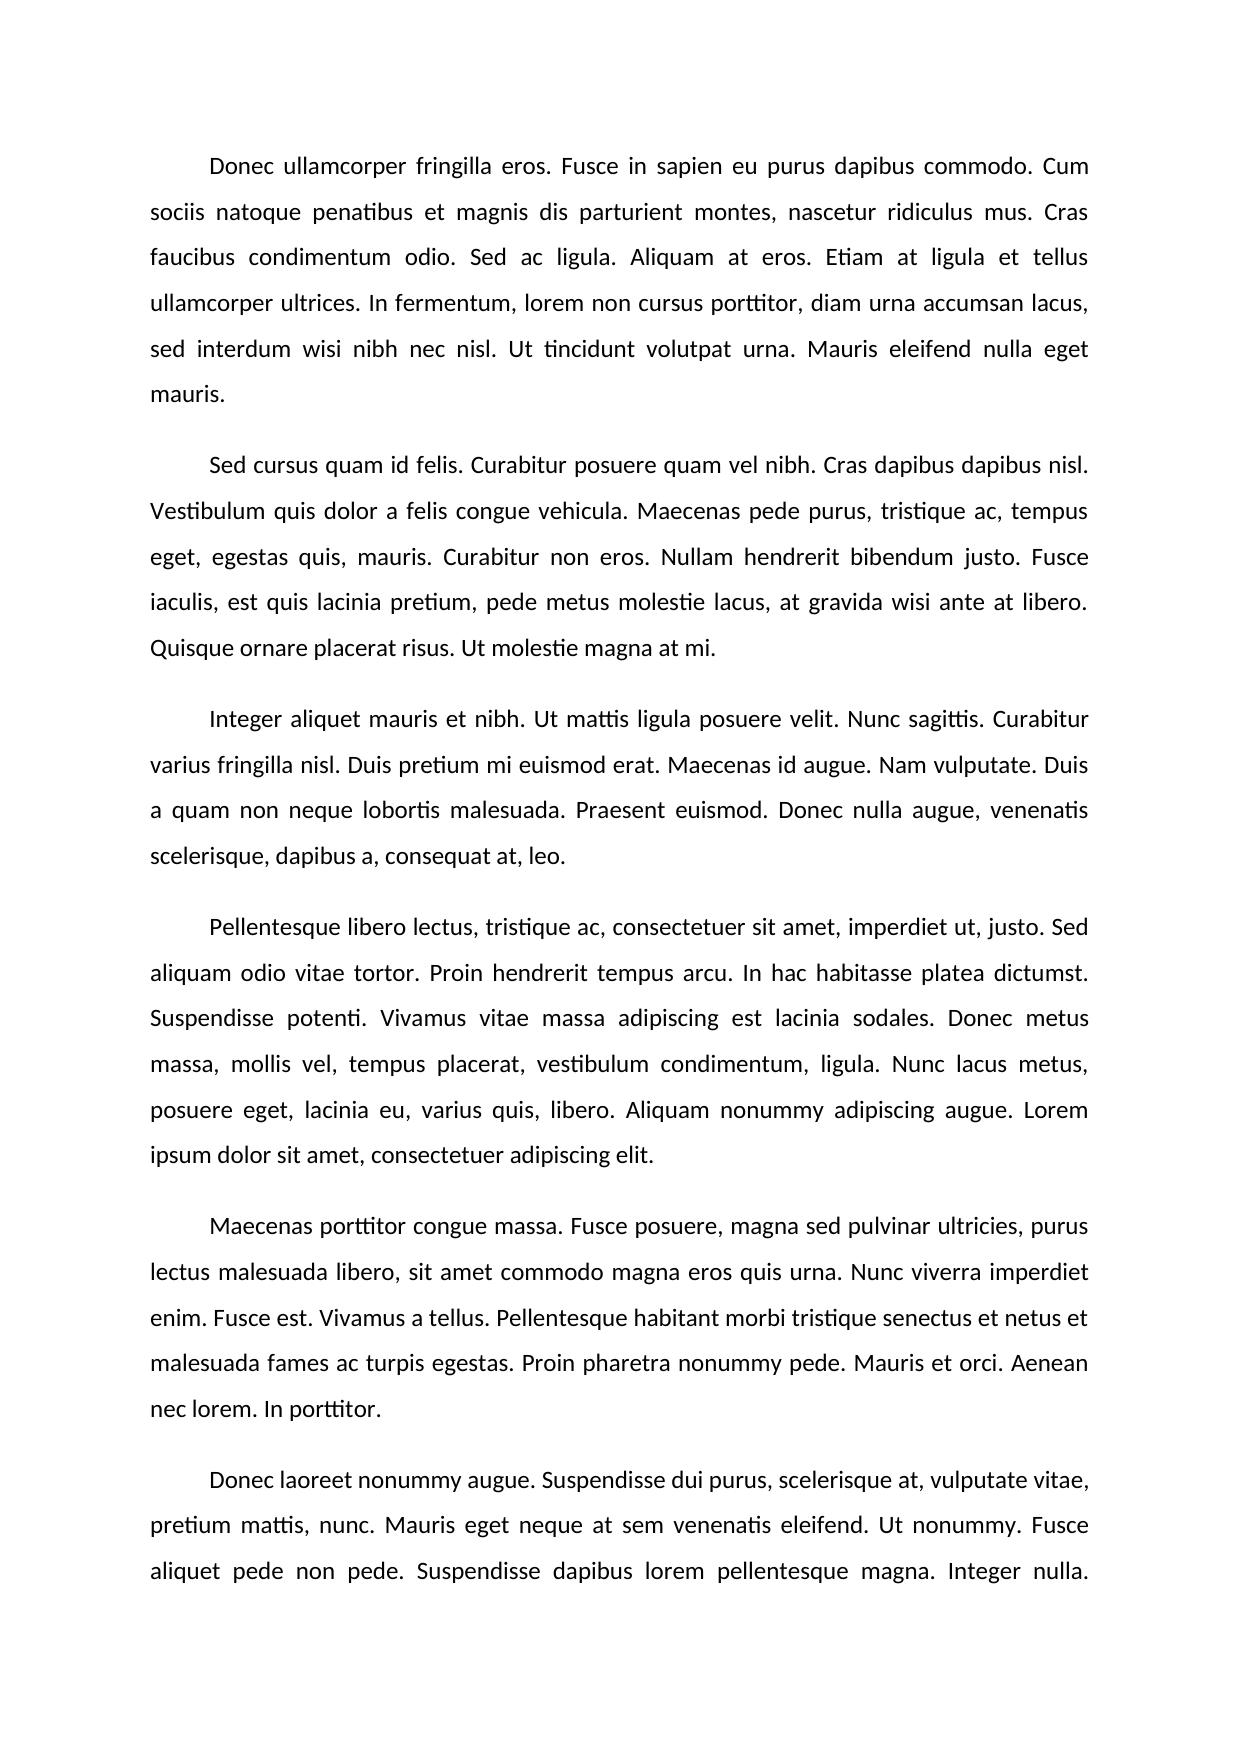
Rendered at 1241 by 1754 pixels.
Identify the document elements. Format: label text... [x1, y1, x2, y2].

text Integer aliquet mauris et nibh. Ut mattis ligula posuere velit. Nunc sagittis. Curabitur varius fringilla nisl. Duis pretium mi euismod erat. Maecenas id augue. Nam vulputate. Duis a quam non neque lobortis malesuada. Praesent euismod. Donec nulla augue, venenatis scelerisque, dapibus a, consequat at, leo. [150, 703, 1090, 871]
text Maecenas porttitor congue massa. Fusce posuere, magna sed pulvinar ultricies, purus lectus malesuada libero, sit amet commodo magna eros quis urna. Nunc viverra imperdiet enim. Fusce est. Vivamus a tellus. Pellentesque habitant morbi tristique senectus et netus et malesuada fames ac turpis egestas. Proin pharetra nonummy pede. Mauris et orci. Aenean nec lorem. In porttitor. [150, 1210, 1090, 1424]
text Pellentesque libero lectus, tristique ac, consectetuer sit amet, imperdiet ut, justo. Sed aliquam odio vitae tortor. Proin hendrerit tempus arcu. In hac habitasse platea dictumst. Suspendisse potenti. Vivamus vitae massa adipiscing est lacinia sodales. Donec metus massa, mollis vel, tempus placerat, vestibulum condimentum, ligula. Nunc lacus metus, posuere eget, lacinia eu, varius quis, libero. Aliquam nonummy adipiscing augue. Lorem ipsum dolor sit amet, consectetuer adipiscing elit. [150, 911, 1090, 1170]
text Donec ullamcorper fringilla eros. Fusce in sapien eu purus dapibus commodo. Cum sociis natoque penatibus et magnis dis parturient montes, nascetur ridiculus mus. Cras faucibus condimentum odio. Sed ac ligula. Aliquam at eros. Etiam at ligula et tellus ullamcorper ultrices. In fermentum, lorem non cursus porttitor, diam urna accumsan lacus, sed interdum wisi nibh nec nisl. Ut tincidunt volutpat urna. Mauris eleifend nulla eget mauris. [150, 150, 1090, 409]
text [150, 1464, 1090, 1586]
text Sed cursus quam id felis. Curabitur posuere quam vel nibh. Cras dapibus dapibus nisl. Vestibulum quis dolor a felis congue vehicula. Maecenas pede purus, tristique ac, tempus eget, egestas quis, mauris. Curabitur non eros. Nullam hendrerit bibendum justo. Fusce iaculis, est quis lacinia pretium, pede metus molestie lacus, at gravida wisi ante at libero. Quisque ornare placerat risus. Ut molestie magna at mi. [150, 449, 1090, 663]
